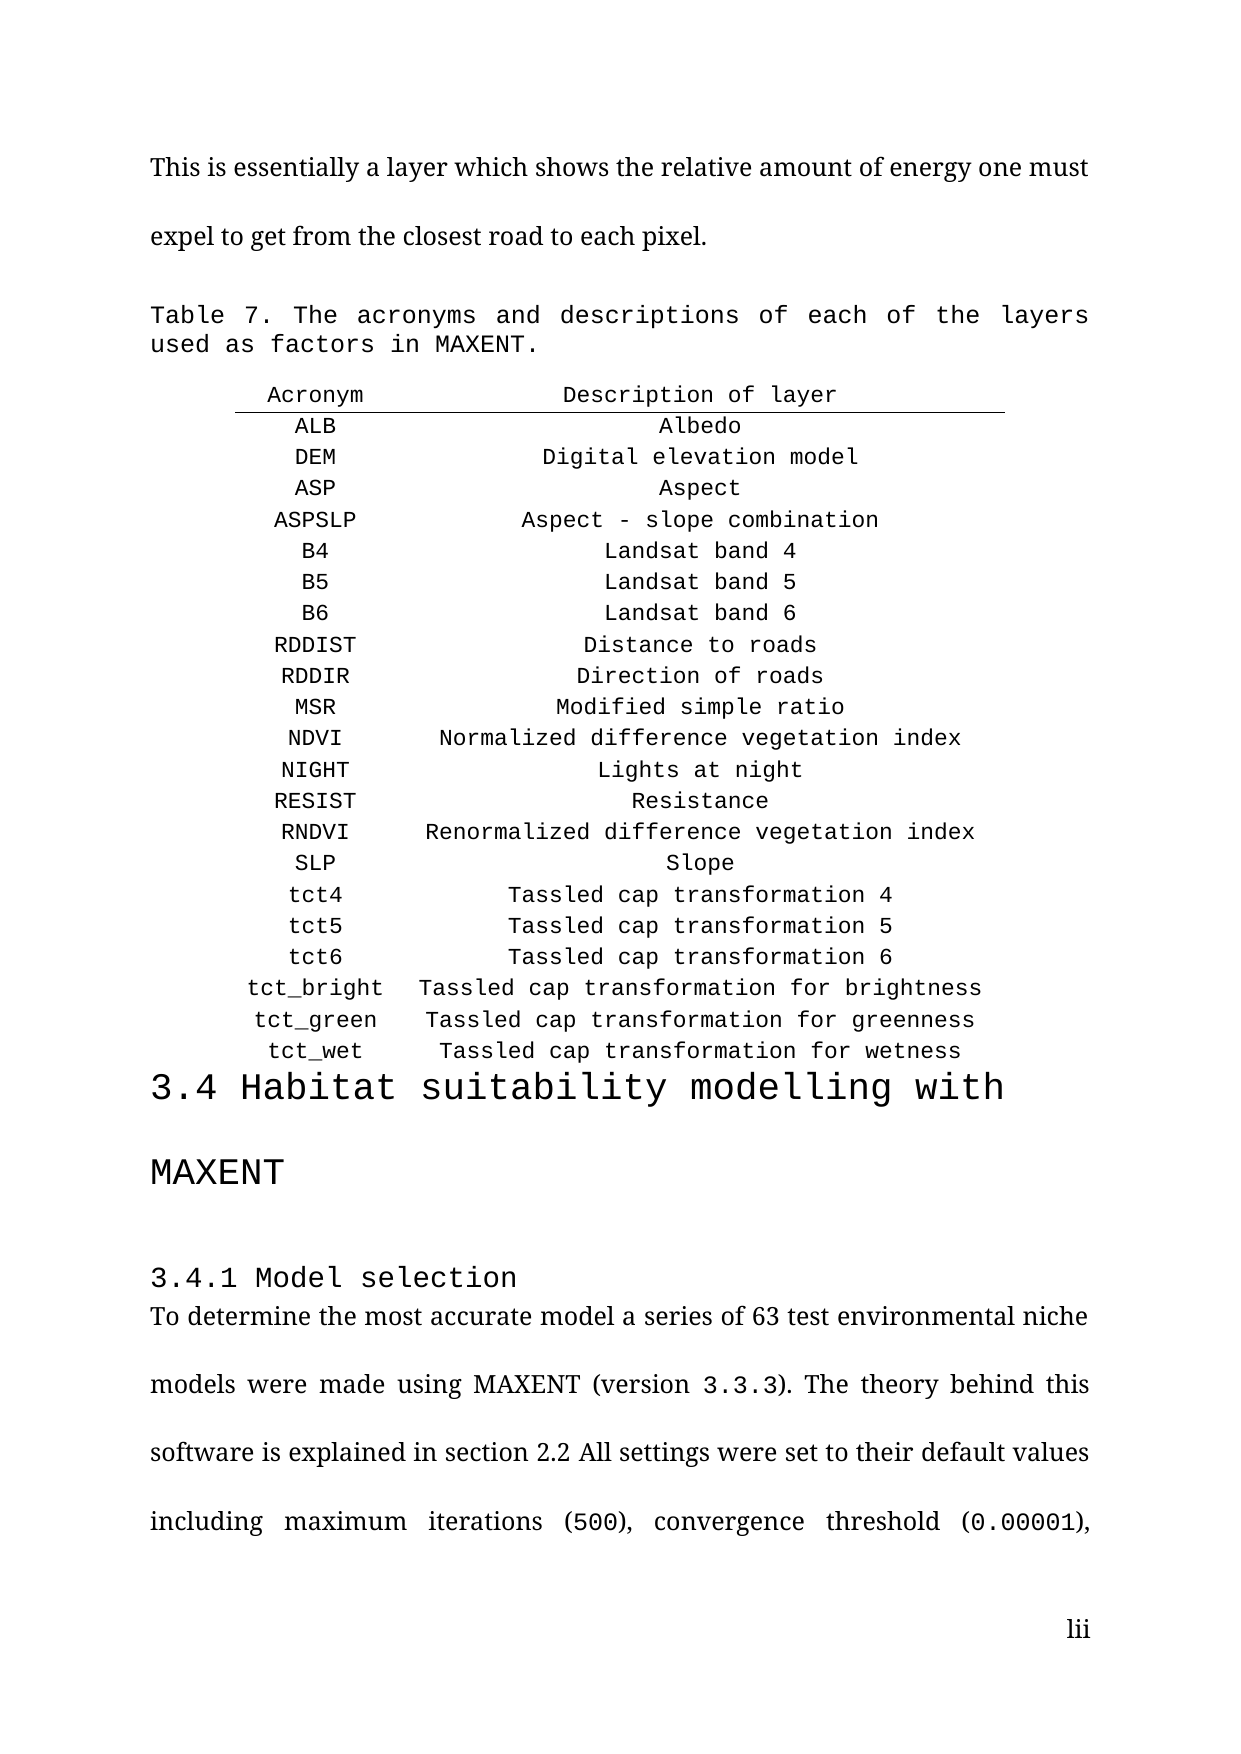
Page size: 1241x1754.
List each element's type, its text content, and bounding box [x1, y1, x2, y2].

table_cell RDDIR [235, 662, 395, 693]
table_cell tct_bright [235, 974, 395, 1005]
table_cell Tassled cap transformation for wetness [395, 1037, 1005, 1068]
table_cell Tassled cap transformation 4 [395, 880, 1005, 912]
table_cell Digital elevation model [395, 443, 1005, 474]
subtitle 3.4 Habitat suitability modelling with MAXENT [150, 1068, 1090, 1195]
table_cell Direction of roads [395, 662, 1005, 693]
table_cell RDDIST [235, 630, 395, 662]
table_cell ASPSLP [235, 505, 395, 537]
table_cell Landsat band 5 [395, 568, 1005, 599]
table_cell SLP [235, 849, 395, 880]
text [150, 1298, 1090, 1537]
table_cell DEM [235, 443, 395, 474]
table_cell Renormalized difference vegetation index [395, 818, 1005, 849]
table_cell ASP [235, 474, 395, 505]
table_cell NIGHT [235, 755, 395, 787]
table_cell RESIST [235, 787, 395, 818]
table_cell Albedo [395, 413, 1005, 443]
table_cell Tassled cap transformation 6 [395, 943, 1005, 974]
table_cell tct_green [235, 1005, 395, 1037]
table_header Acronym [235, 380, 395, 412]
table_cell tct6 [235, 943, 395, 974]
table_cell Resistance [395, 787, 1005, 818]
table_cell NDVI [235, 724, 395, 755]
table_cell Landsat band 4 [395, 537, 1005, 568]
table_cell B6 [235, 599, 395, 630]
table_cell Tassled cap transformation for greenness [395, 1005, 1005, 1037]
table_cell Distance to roads [395, 630, 1005, 662]
table_cell Modified simple ratio [395, 693, 1005, 724]
table_cell Lights at night [395, 755, 1005, 787]
table_cell tct_wet [235, 1037, 395, 1068]
table_cell B5 [235, 568, 395, 599]
table_cell Landsat band 6 [395, 599, 1005, 630]
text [150, 150, 1090, 252]
table_cell B4 [235, 537, 395, 568]
table_cell ALB [235, 413, 395, 443]
subtitle 3.4.1 Model selection [150, 1263, 1090, 1296]
table_cell Tassled cap transformation for brightness [395, 974, 1005, 1005]
table_cell RNDVI [235, 818, 395, 849]
table_cell Tassled cap transformation 5 [395, 912, 1005, 943]
table_cell tct4 [235, 880, 395, 912]
table_cell Aspect [395, 474, 1005, 505]
table_cell MSR [235, 693, 395, 724]
table_cell Slope [395, 849, 1005, 880]
table_cell Normalized difference vegetation index [395, 724, 1005, 755]
table_header Description of layer [395, 380, 1005, 412]
table_cell Aspect - slope combination [395, 505, 1005, 537]
table_cell tct5 [235, 912, 395, 943]
